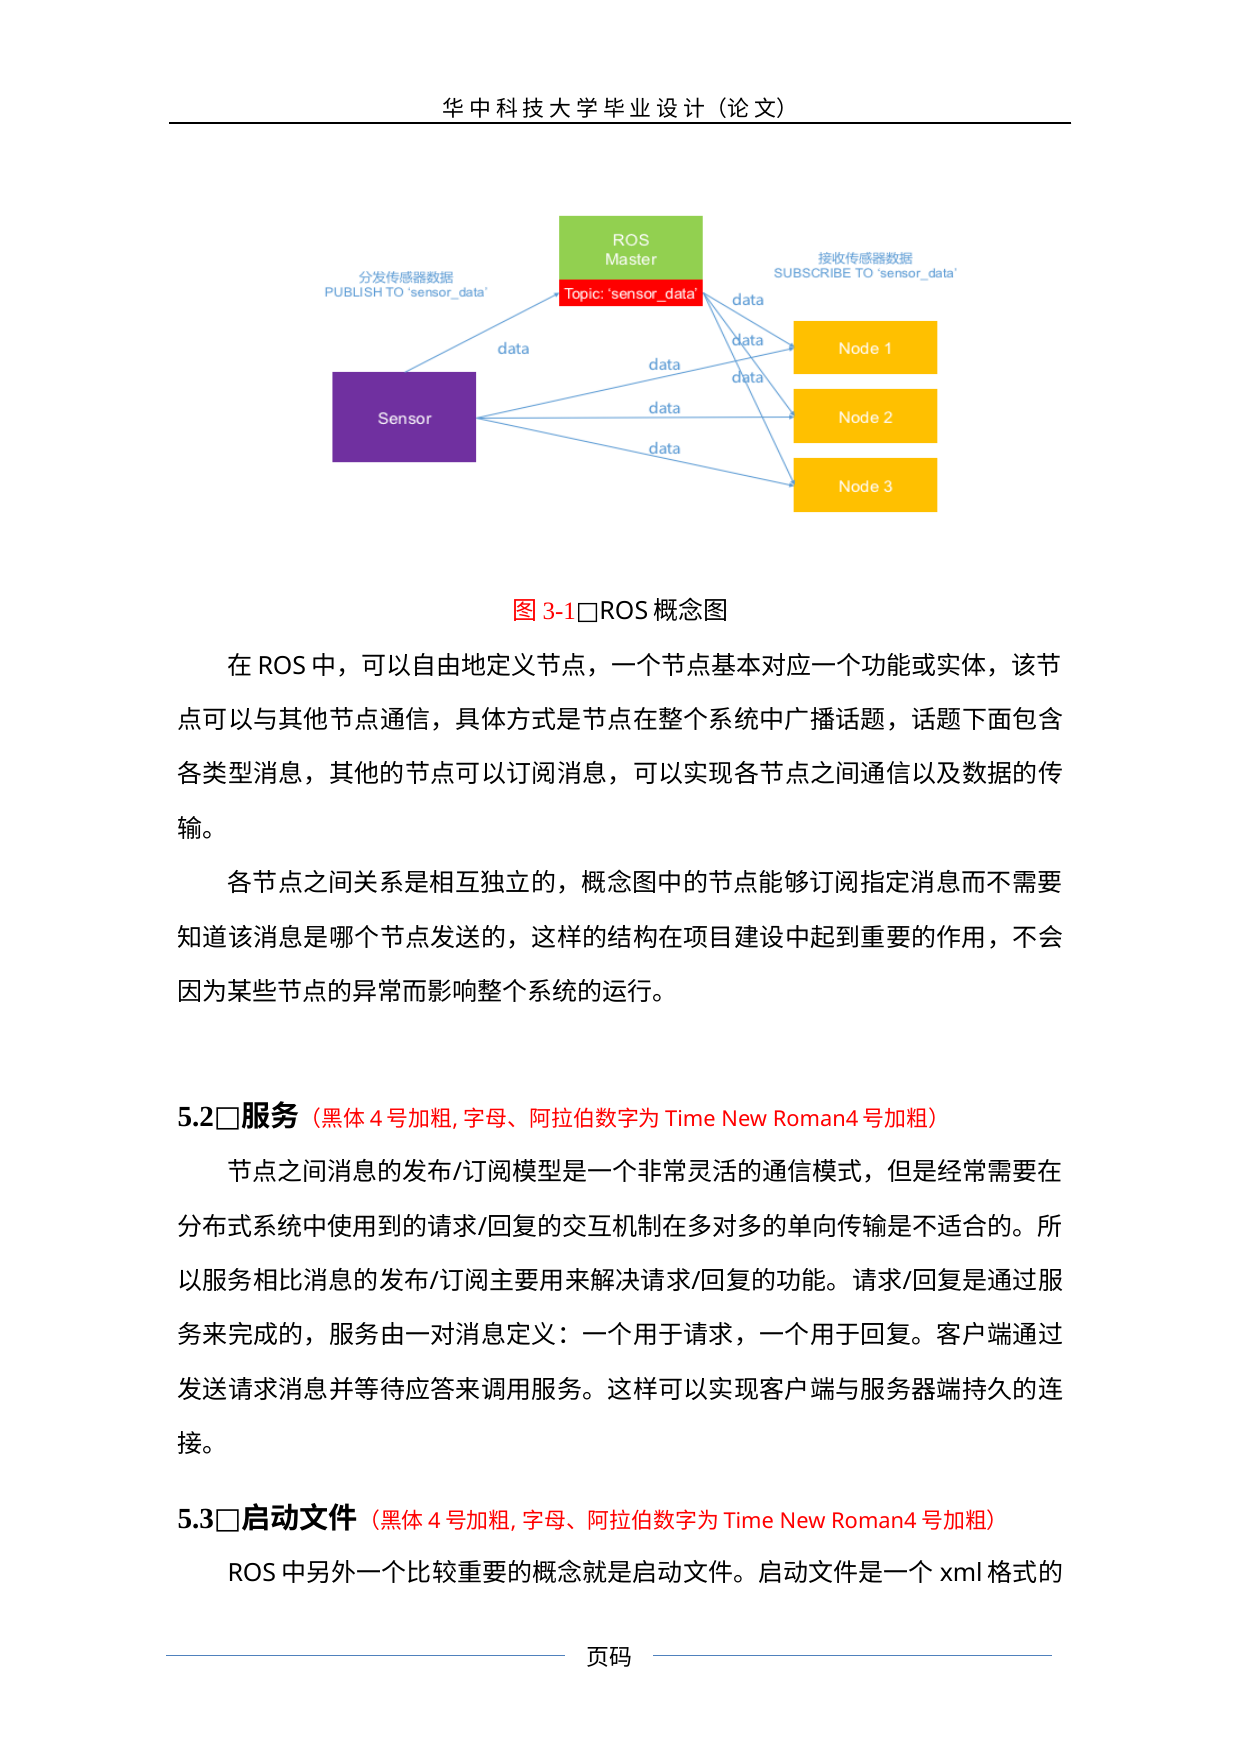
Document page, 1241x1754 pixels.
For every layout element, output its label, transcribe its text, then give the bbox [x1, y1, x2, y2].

text 图3-1□ROS概念图 [177, 591, 1063, 627]
text 5.3□启动文件（黑体4号加粗, 字母、阿拉伯数字为Time New Roman4号加粗） [177, 1494, 1063, 1537]
text 5.2□服务（黑体4号加粗, 字母、阿拉伯数字为Time New Roman4号加粗） [177, 1093, 1063, 1135]
text 在ROS中，可以自由地定义节点，一个节点基本对应一个功能或实体，该节点可以与其他节点通信，具体方式是节点在整个系统中广播话题，话题下面包含各类型消息，其他的节点可以订阅消息，可以实现各节点之间通信以及数据的传输。 [177, 645, 1063, 844]
text 节点之间消息的发布/订阅模型是一个非常灵活的通信模式，但是经常需要在分布式系统中使用到的请求/回复的交互机制在多对多的单向传输是不适合的。所以服务相比消息的发布/订阅主要用来解决请求/回复的功能。请求/回复是通过服务来完成的，服务由一对消息定义：一个用于请求，一个用于回复。客户端通过发送请求消息并等待应答来调用服务。这样可以实现客户端与服务器端持久的连接。 [177, 1152, 1063, 1460]
picture [227, 149, 1035, 579]
text 各节点之间关系是相互独立的，概念图中的节点能够订阅指定消息而不需要知道该消息是哪个节点发送的，这样的结构在项目建设中起到重要的作用，不会因为某些节点的异常而影响整个系统的运行。 [177, 863, 1063, 1008]
